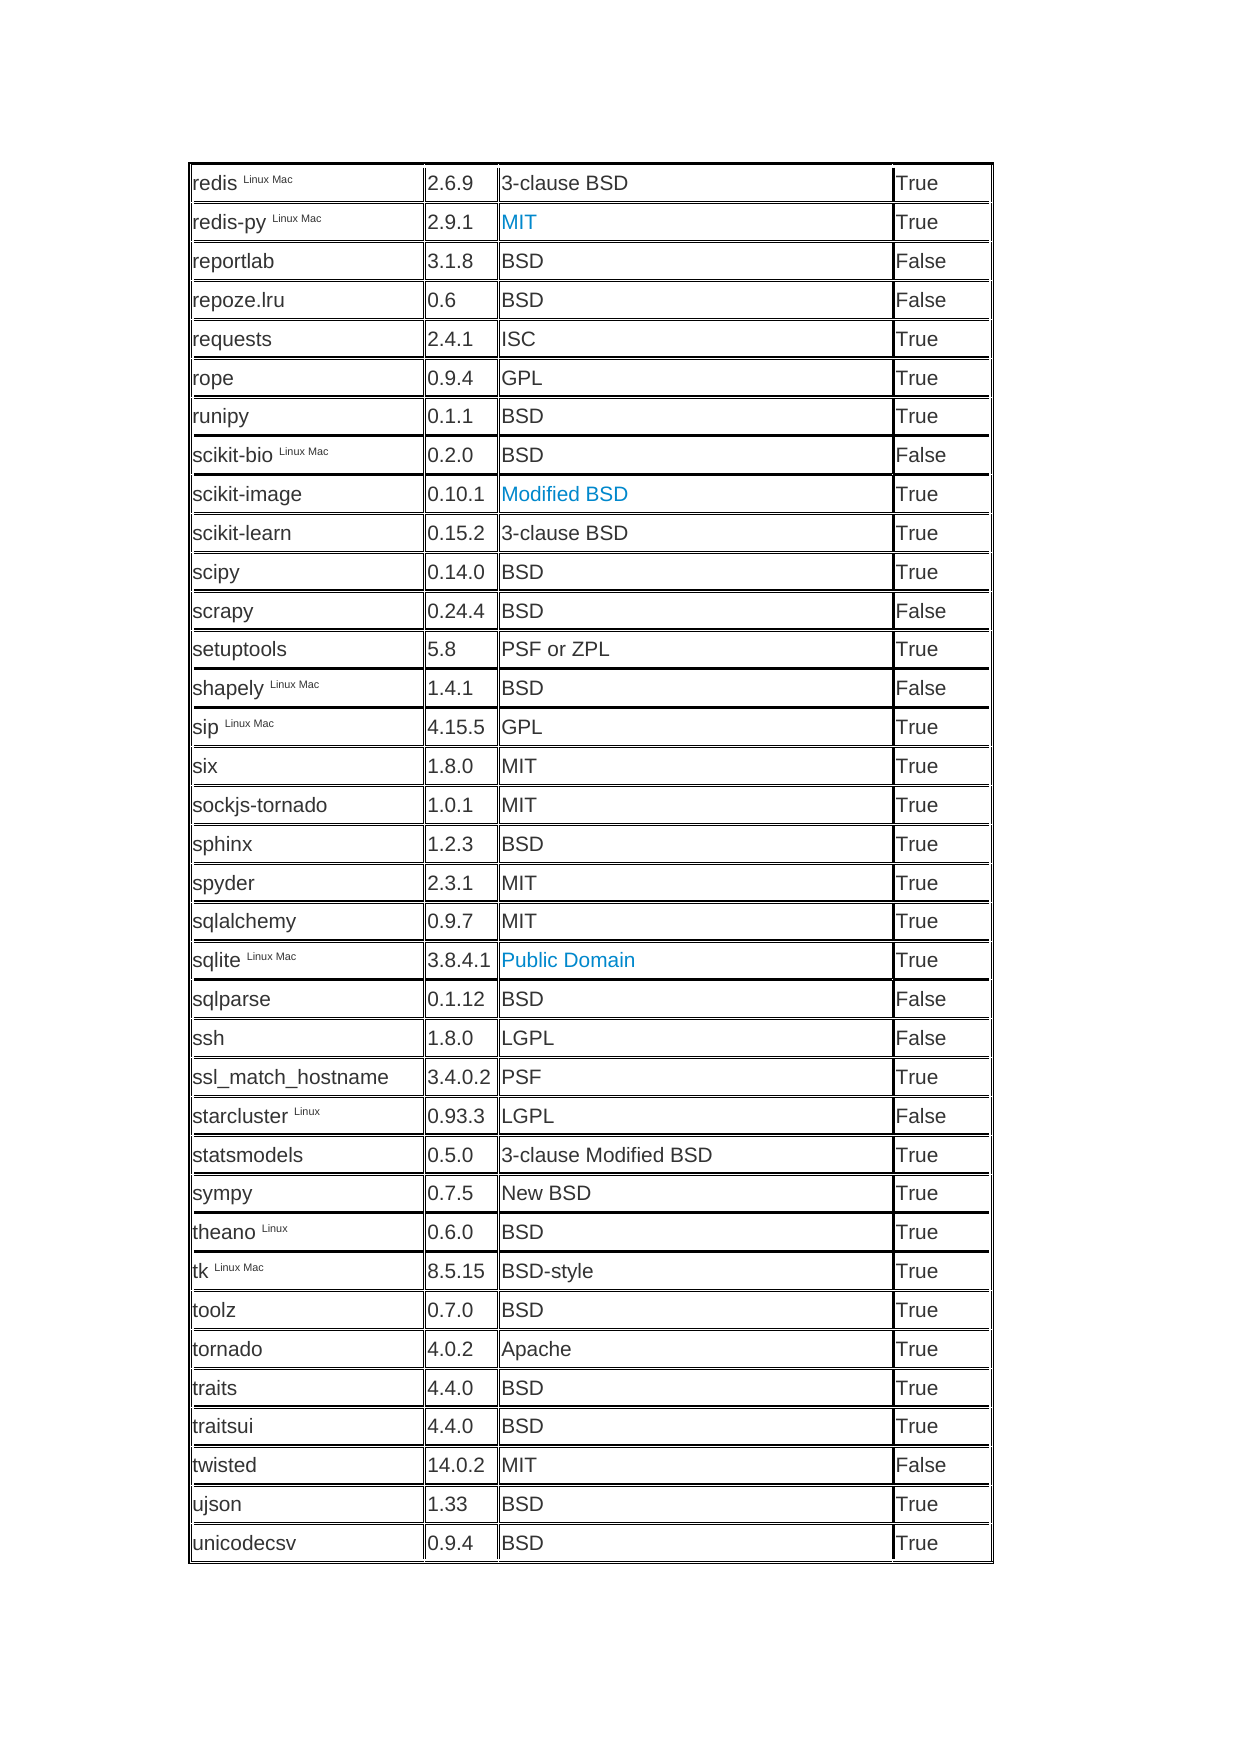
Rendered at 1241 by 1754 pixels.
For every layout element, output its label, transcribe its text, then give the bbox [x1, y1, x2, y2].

table_cell 1.0.1 [426, 787, 497, 822]
table_cell True [895, 628, 991, 667]
table_cell 0.9.7 [426, 904, 497, 939]
table_cell MIT [500, 904, 892, 939]
table_cell True [893, 201, 992, 240]
table_cell sqlparse [190, 978, 423, 1017]
table_cell MIT [500, 865, 892, 900]
table_cell PSF [500, 1059, 892, 1094]
table_cell 0.6.0 [426, 1214, 497, 1250]
table_cell False [895, 279, 991, 317]
table_cell New BSD [500, 1176, 892, 1211]
table_cell sphinx [192, 823, 423, 861]
table_cell 5.8 [426, 632, 497, 667]
table_cell True [895, 1366, 991, 1405]
table_cell True [893, 1522, 992, 1561]
table_cell BSD [500, 670, 892, 706]
table_cell GPL [500, 709, 892, 745]
table_cell 2.9.1 [426, 204, 497, 240]
table_cell sqlalchemy [192, 900, 423, 939]
table_cell ssh [190, 1017, 425, 1056]
table_cell scrapy [192, 589, 423, 628]
table_cell False [893, 240, 992, 278]
table_cell unicodecsv [190, 1522, 425, 1561]
table_cell 0.9.4 [426, 360, 497, 395]
table_cell GPL [500, 360, 892, 395]
table_cell 3.1.8 [426, 243, 497, 278]
table_cell LGPL [500, 1098, 892, 1133]
table_cell True [893, 165, 991, 201]
table_cell BSD [500, 1214, 892, 1250]
table_cell True [895, 861, 991, 900]
table_cell MIT [500, 1448, 892, 1483]
table_cell 0.6 [426, 282, 497, 317]
table_cell PSF or ZPL [500, 632, 892, 667]
table_cell 4.4.0 [426, 1370, 497, 1405]
table_cell 3.4.0.2 [426, 1059, 497, 1094]
table_cell 0.1.12 [426, 981, 497, 1017]
table_cell True [895, 1172, 991, 1211]
table_cell True [893, 1289, 992, 1328]
table_cell 2.4.1 [426, 321, 497, 356]
table_cell True [893, 551, 992, 589]
table_cell BSD [499, 1525, 893, 1561]
table_cell False [895, 589, 991, 628]
table_cell BSD [500, 399, 892, 434]
table_cell 0.14.0 [426, 554, 497, 589]
table_cell spyder [192, 861, 423, 900]
table_cell MIT [500, 787, 892, 822]
table_cell False [893, 1017, 992, 1056]
table_cell shapely Linux Mac [192, 667, 423, 706]
table_cell True [895, 939, 991, 978]
table_cell 4.4.0 [426, 1409, 497, 1444]
table_cell ujson [192, 1483, 423, 1522]
table_cell False [895, 667, 991, 706]
table_cell sockjs-tornado [190, 784, 425, 822]
table_cell 0.7.5 [426, 1176, 497, 1211]
table_cell 0.24.4 [426, 593, 497, 628]
table_cell 0.2.0 [426, 437, 497, 473]
table_cell 0.1.1 [426, 399, 497, 434]
table_cell False [895, 978, 992, 1017]
table_cell BSD [500, 593, 892, 628]
table_cell 4.15.5 [426, 709, 497, 745]
table_cell scikit-learn [190, 512, 425, 551]
table_cell Modified BSD [500, 476, 892, 512]
table_cell BSD [500, 1487, 892, 1522]
table_cell scipy [190, 551, 425, 589]
table_cell 1.2.3 [426, 826, 497, 861]
table_cell True [895, 823, 991, 861]
table_cell redis-py Linux Mac [190, 201, 425, 240]
table_cell True [895, 356, 991, 395]
table_cell False [895, 1095, 991, 1133]
table_cell 0.93.3 [426, 1098, 497, 1133]
table_cell BSD [500, 826, 892, 861]
table_cell True [895, 473, 992, 512]
table_cell False [895, 434, 991, 473]
table_cell repoze.lru [192, 279, 423, 317]
table_cell BSD [500, 243, 892, 278]
table_cell 1.33 [426, 1487, 497, 1522]
table_cell Apache [500, 1331, 892, 1366]
table_cell redis Linux Mac [192, 165, 425, 201]
table_cell BSD-style [500, 1253, 892, 1289]
table_cell True [895, 318, 991, 356]
table_cell scikit-image [190, 473, 423, 512]
table_cell True [895, 1133, 991, 1172]
table_cell BSD [500, 437, 892, 473]
table_cell True [895, 1405, 991, 1444]
table_cell 3-clause Modified BSD [500, 1137, 892, 1172]
table_cell reportlab [190, 240, 425, 278]
table_cell traits [192, 1366, 423, 1405]
table_cell setuptools [192, 628, 423, 667]
table_cell six [190, 745, 425, 784]
table_cell 3-clause BSD [499, 164, 893, 201]
table_cell tk Linux Mac [192, 1250, 423, 1289]
table_cell ssl_match_hostname [190, 1056, 425, 1094]
table_cell True [893, 745, 992, 784]
table_cell False [895, 1444, 991, 1483]
table_cell 4.0.2 [426, 1331, 497, 1366]
table_cell 0.9.4 [425, 1525, 499, 1561]
table_cell 3.8.4.1 [426, 943, 497, 978]
table_cell MIT [500, 204, 892, 240]
table_cell 14.0.2 [426, 1448, 497, 1483]
table_cell 2.6.9 [425, 165, 499, 201]
table_cell traitsui [192, 1405, 423, 1444]
table_cell True [895, 706, 991, 745]
table_cell toolz [190, 1289, 425, 1328]
table_cell 3-clause BSD [500, 515, 892, 551]
table_cell ISC [500, 321, 892, 356]
table_cell scikit-bio Linux Mac [192, 434, 423, 473]
table_cell BSD [500, 282, 892, 317]
table_cell BSD [500, 1292, 892, 1328]
table_cell 1.8.0 [426, 1020, 497, 1056]
table_cell requests [192, 318, 423, 356]
table_cell tornado [190, 1328, 425, 1366]
table_cell sympy [192, 1172, 423, 1211]
table_cell BSD [500, 1409, 892, 1444]
table_cell 0.15.2 [426, 515, 497, 551]
table_cell 0.7.0 [426, 1292, 497, 1328]
table_cell Public Domain [500, 943, 892, 978]
table_cell 0.10.1 [426, 476, 497, 512]
table_cell runipy [192, 395, 423, 434]
table_cell 1.4.1 [426, 670, 497, 706]
table_cell LGPL [500, 1020, 892, 1056]
table_cell True [893, 1328, 992, 1366]
table_cell True [895, 1483, 991, 1522]
table_cell BSD [500, 981, 892, 1017]
table_cell True [895, 1211, 991, 1250]
table_cell 8.5.15 [426, 1253, 497, 1289]
table_cell 0.5.0 [426, 1137, 497, 1172]
table_cell True [893, 784, 992, 822]
table_cell statsmodels [192, 1133, 423, 1172]
table_cell 2.3.1 [426, 865, 497, 900]
table_cell BSD [500, 554, 892, 589]
table_cell theano Linux [192, 1211, 423, 1250]
table_cell MIT [500, 748, 892, 784]
table_cell BSD [500, 1370, 892, 1405]
table_cell True [895, 395, 991, 434]
table_cell sqlite Linux Mac [192, 939, 423, 978]
table_cell rope [192, 356, 423, 395]
table_cell twisted [192, 1444, 423, 1483]
table_cell 1.8.0 [426, 748, 497, 784]
table_cell True [895, 1250, 991, 1289]
table_cell starcluster Linux [192, 1095, 423, 1133]
table_cell True [895, 900, 991, 939]
table_cell True [893, 512, 992, 551]
table_cell sip Linux Mac [192, 706, 423, 745]
table_cell True [893, 1056, 992, 1094]
